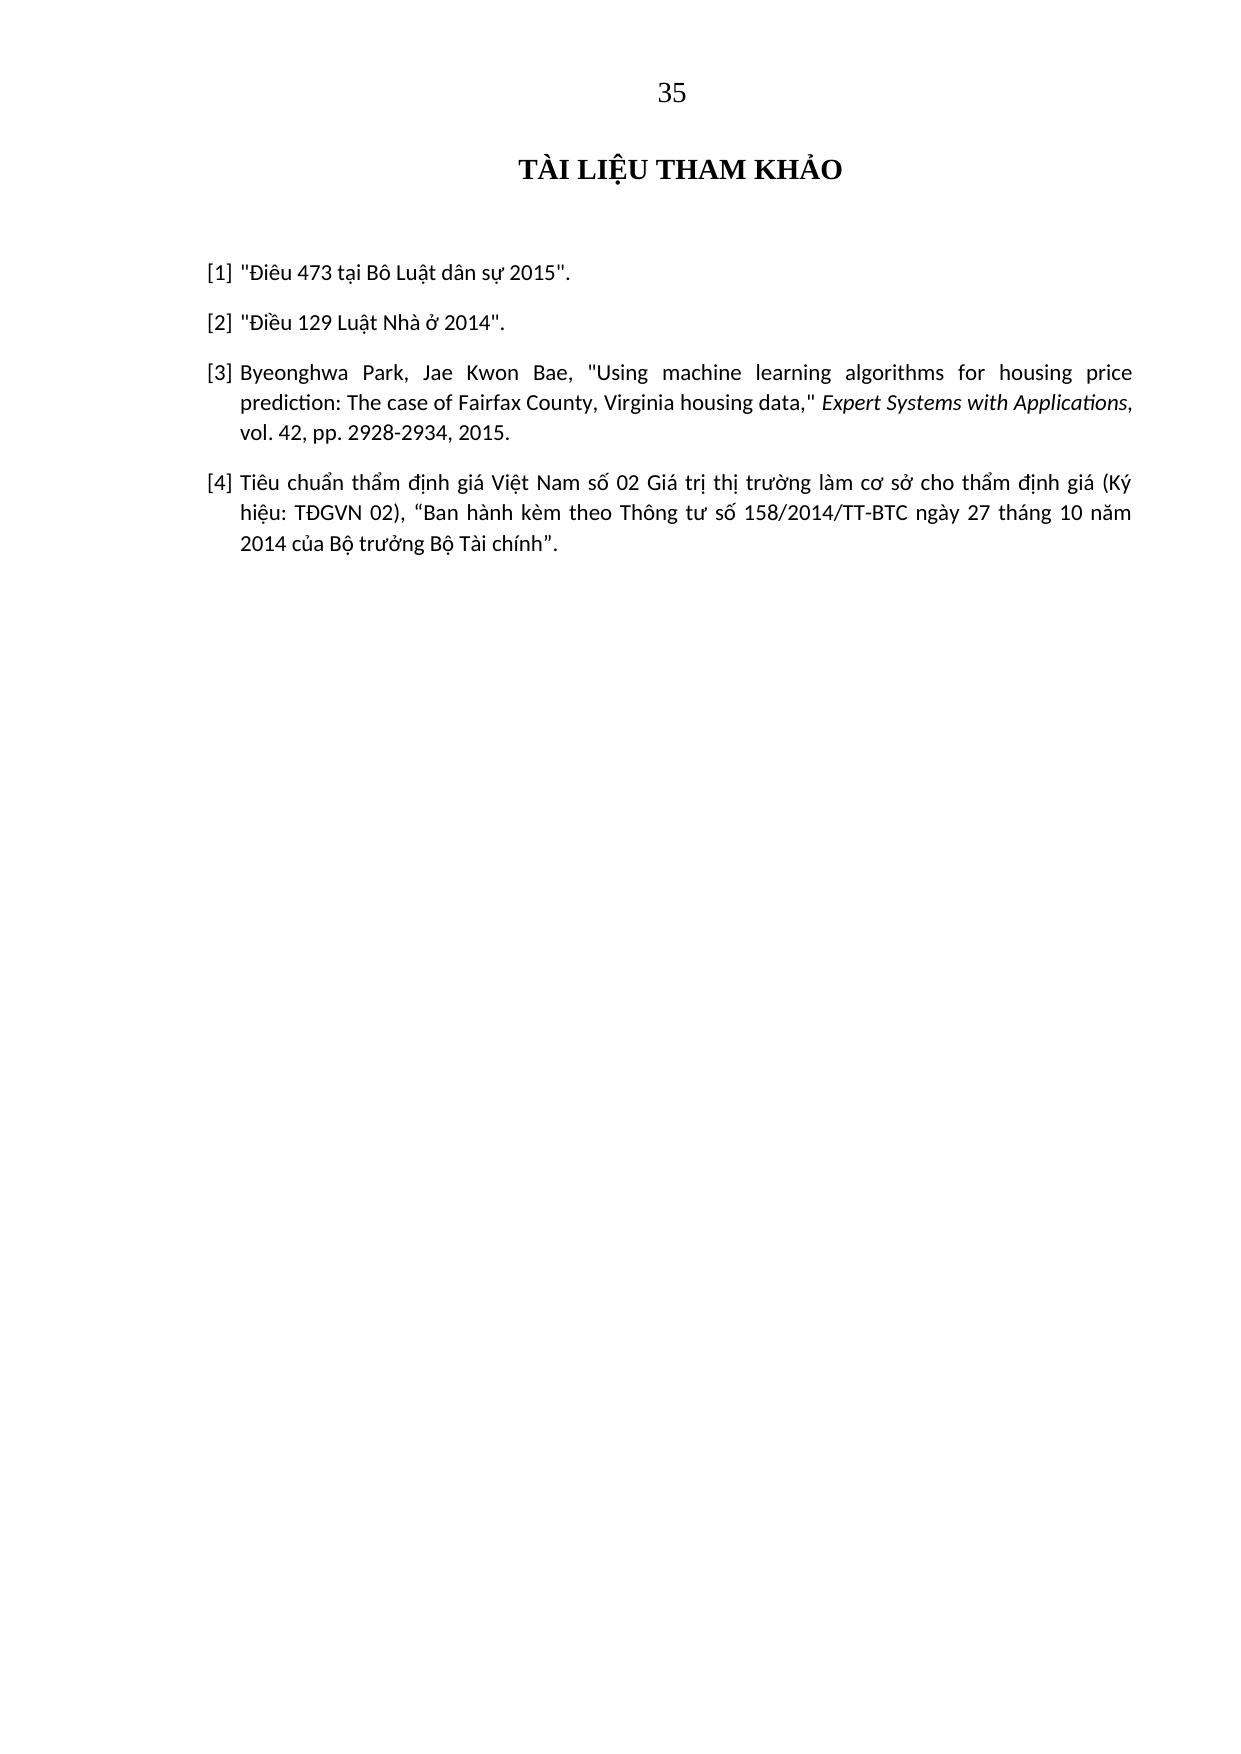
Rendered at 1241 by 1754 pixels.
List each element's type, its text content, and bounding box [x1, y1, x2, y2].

subtitle TÀI LIỆU THAM KHẢO [254, 152, 1107, 185]
